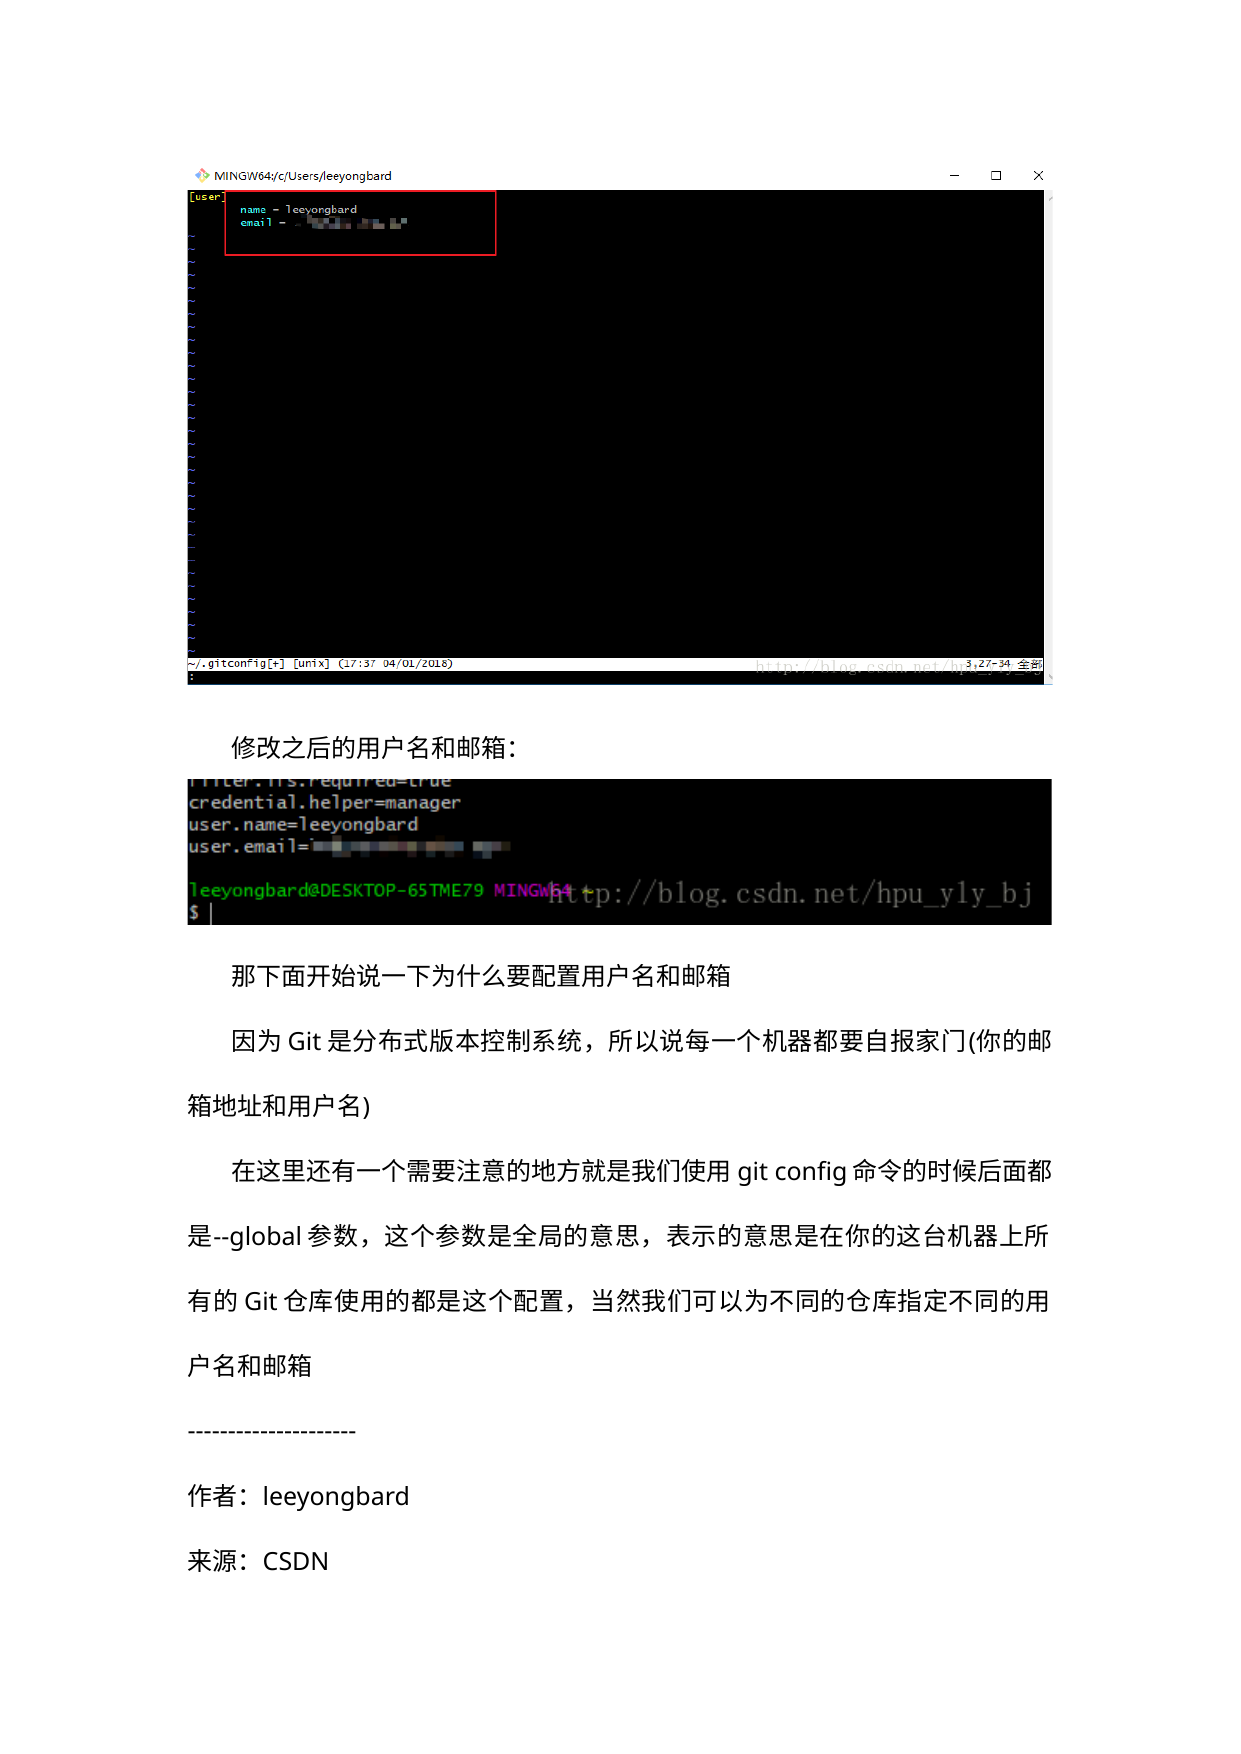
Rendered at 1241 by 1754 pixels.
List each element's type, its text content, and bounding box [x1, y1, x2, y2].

text --------------------- [187, 1397, 1053, 1462]
text 修改之后的用户名和邮箱： [187, 714, 1053, 779]
text 在这里还有一个需要注意的地方就是我们使用git config命令的时候后面都是--global参数，这个参数是全局的意思，表示的意思是在你的这台机器上所有的Git仓库使用的都是这个配置，当然我们可以为不同的仓库指定不同的用户名和邮箱 [187, 1137, 1053, 1397]
picture [187, 779, 1052, 925]
text 来源：CSDN [187, 1527, 1053, 1592]
text 作者：leeyongbard [187, 1462, 1053, 1527]
text 那下面开始说一下为什么要配置用户名和邮箱 [187, 942, 1053, 1007]
picture [187, 162, 1053, 685]
text 因为Git是分布式版本控制系统，所以说每一个机器都要自报家门(你的邮箱地址和用户名) [187, 1007, 1053, 1137]
